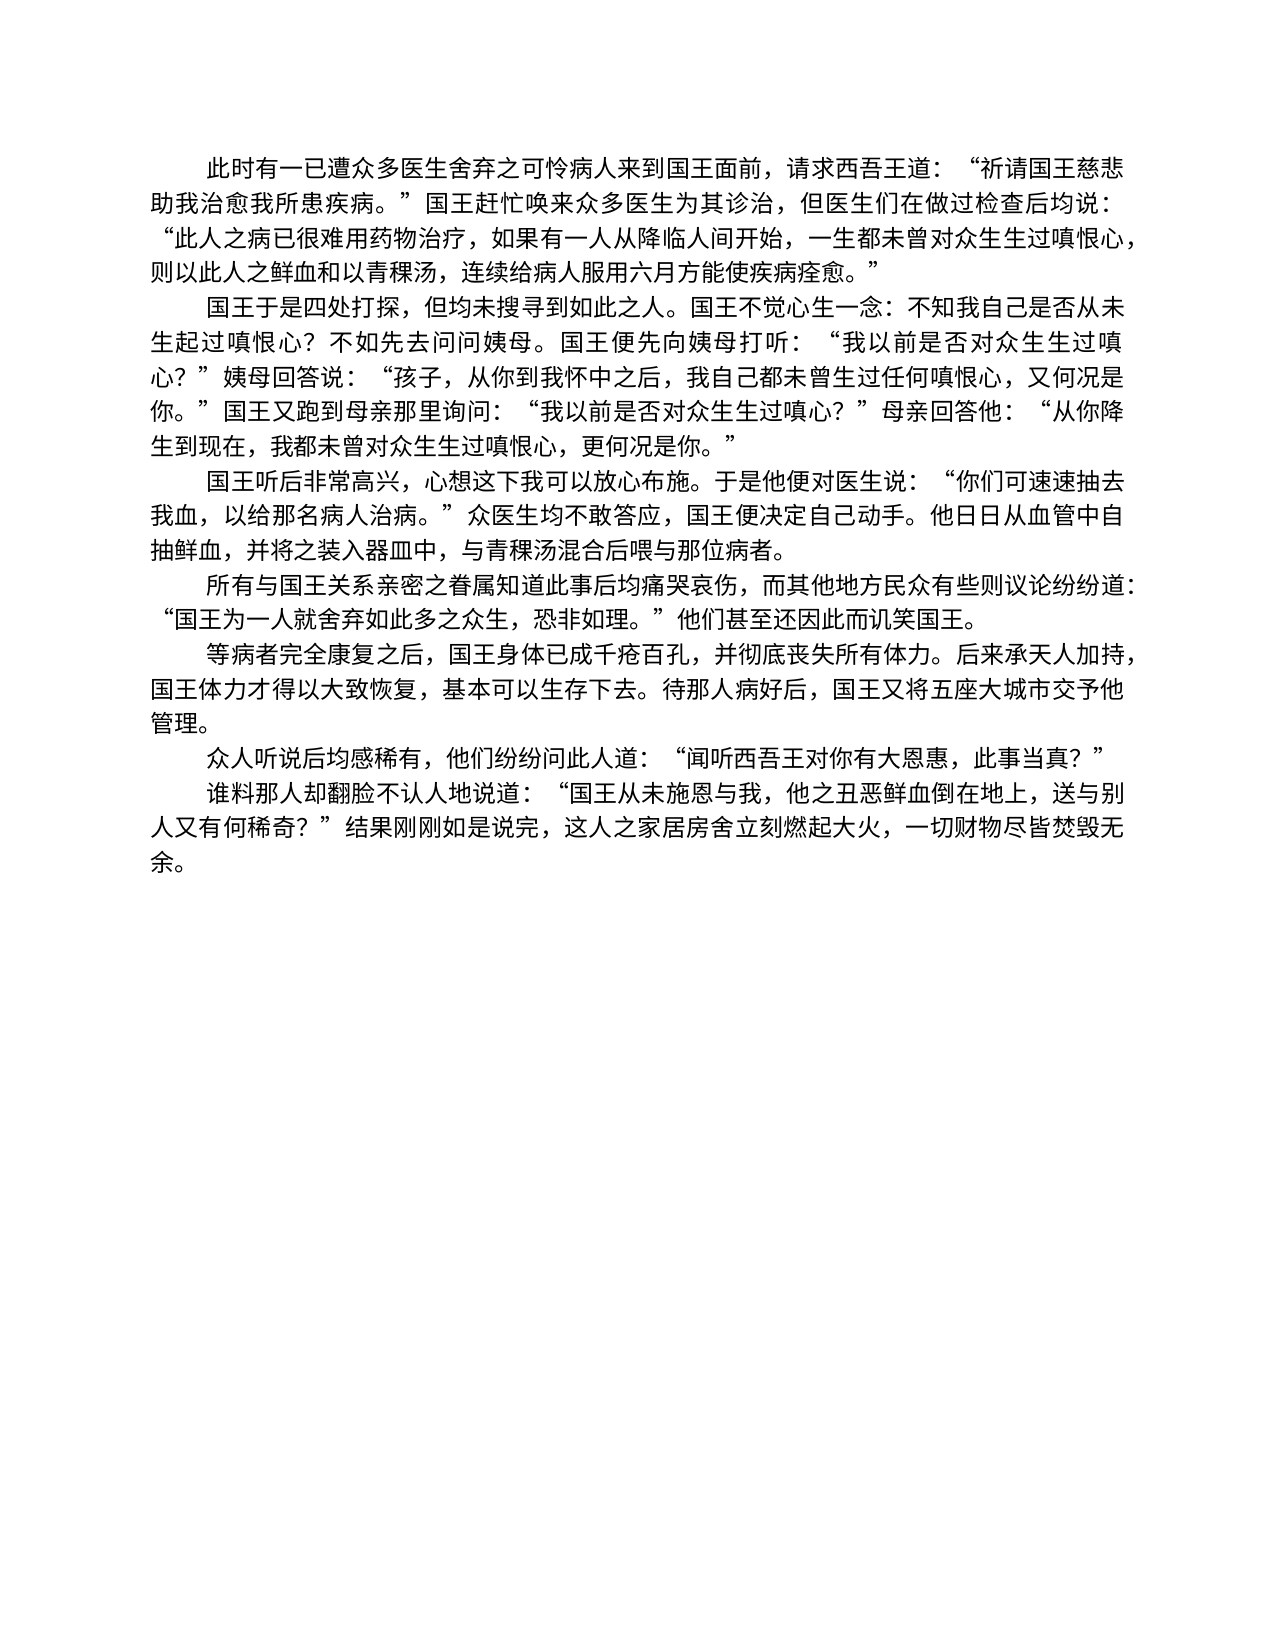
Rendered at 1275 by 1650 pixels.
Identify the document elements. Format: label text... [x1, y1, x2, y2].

text 众人听说后均感稀有，他们纷纷问此人道：“闻听西吾王对你有大恩惠，此事当真？” [150, 740, 1125, 774]
text 等病者完全康复之后，国王身体已成千疮百孔，并彻底丧失所有体力。后来承天人加持，国王体力才得以大致恢复，基本可以生存下去。待那人病好后，国王又将五座大城市交予他管理。 [150, 636, 1125, 740]
text 所有与国王关系亲密之眷属知道此事后均痛哭哀伤，而其他地方民众有些则议论纷纷道：“国王为一人就舍弃如此多之众生，恐非如理。”他们甚至还因此而讥笑国王。 [150, 566, 1125, 636]
text 国王听后非常高兴，心想这下我可以放心布施。于是他便对医生说：“你们可速速抽去我血，以给那名病人治病。”众医生均不敢答应，国王便决定自己动手。他日日从血管中自抽鲜血，并将之装入器皿中，与青稞汤混合后喂与那位病者。 [150, 462, 1125, 566]
text 谁料那人却翻脸不认人地说道：“国王从未施恩与我，他之丑恶鲜血倒在地上，送与别人又有何稀奇？”结果刚刚如是说完，这人之家居房舍立刻燃起大火，一切财物尽皆焚毁无余。 [150, 774, 1125, 878]
text 此时有一已遭众多医生舍弃之可怜病人来到国王面前，请求西吾王道：“祈请国王慈悲助我治愈我所患疾病。”国王赶忙唤来众多医生为其诊治，但医生们在做过检查后均说：“此人之病已很难用药物治疗，如果有一人从降临人间开始，一生都未曾对众生生过嗔恨心，则以此人之鲜血和以青稞汤，连续给病人服用六月方能使疾病痊愈。” [150, 150, 1125, 289]
text 国王于是四处打探，但均未搜寻到如此之人。国王不觉心生一念：不知我自己是否从未生起过嗔恨心？不如先去问问姨母。国王便先向姨母打听：“我以前是否对众生生过嗔心？”姨母回答说：“孩子，从你到我怀中之后，我自己都未曾生过任何嗔恨心，又何况是你。”国王又跑到母亲那里询问：“我以前是否对众生生过嗔心？”母亲回答他：“从你降生到现在，我都未曾对众生生过嗔恨心，更何况是你。” [150, 289, 1125, 462]
